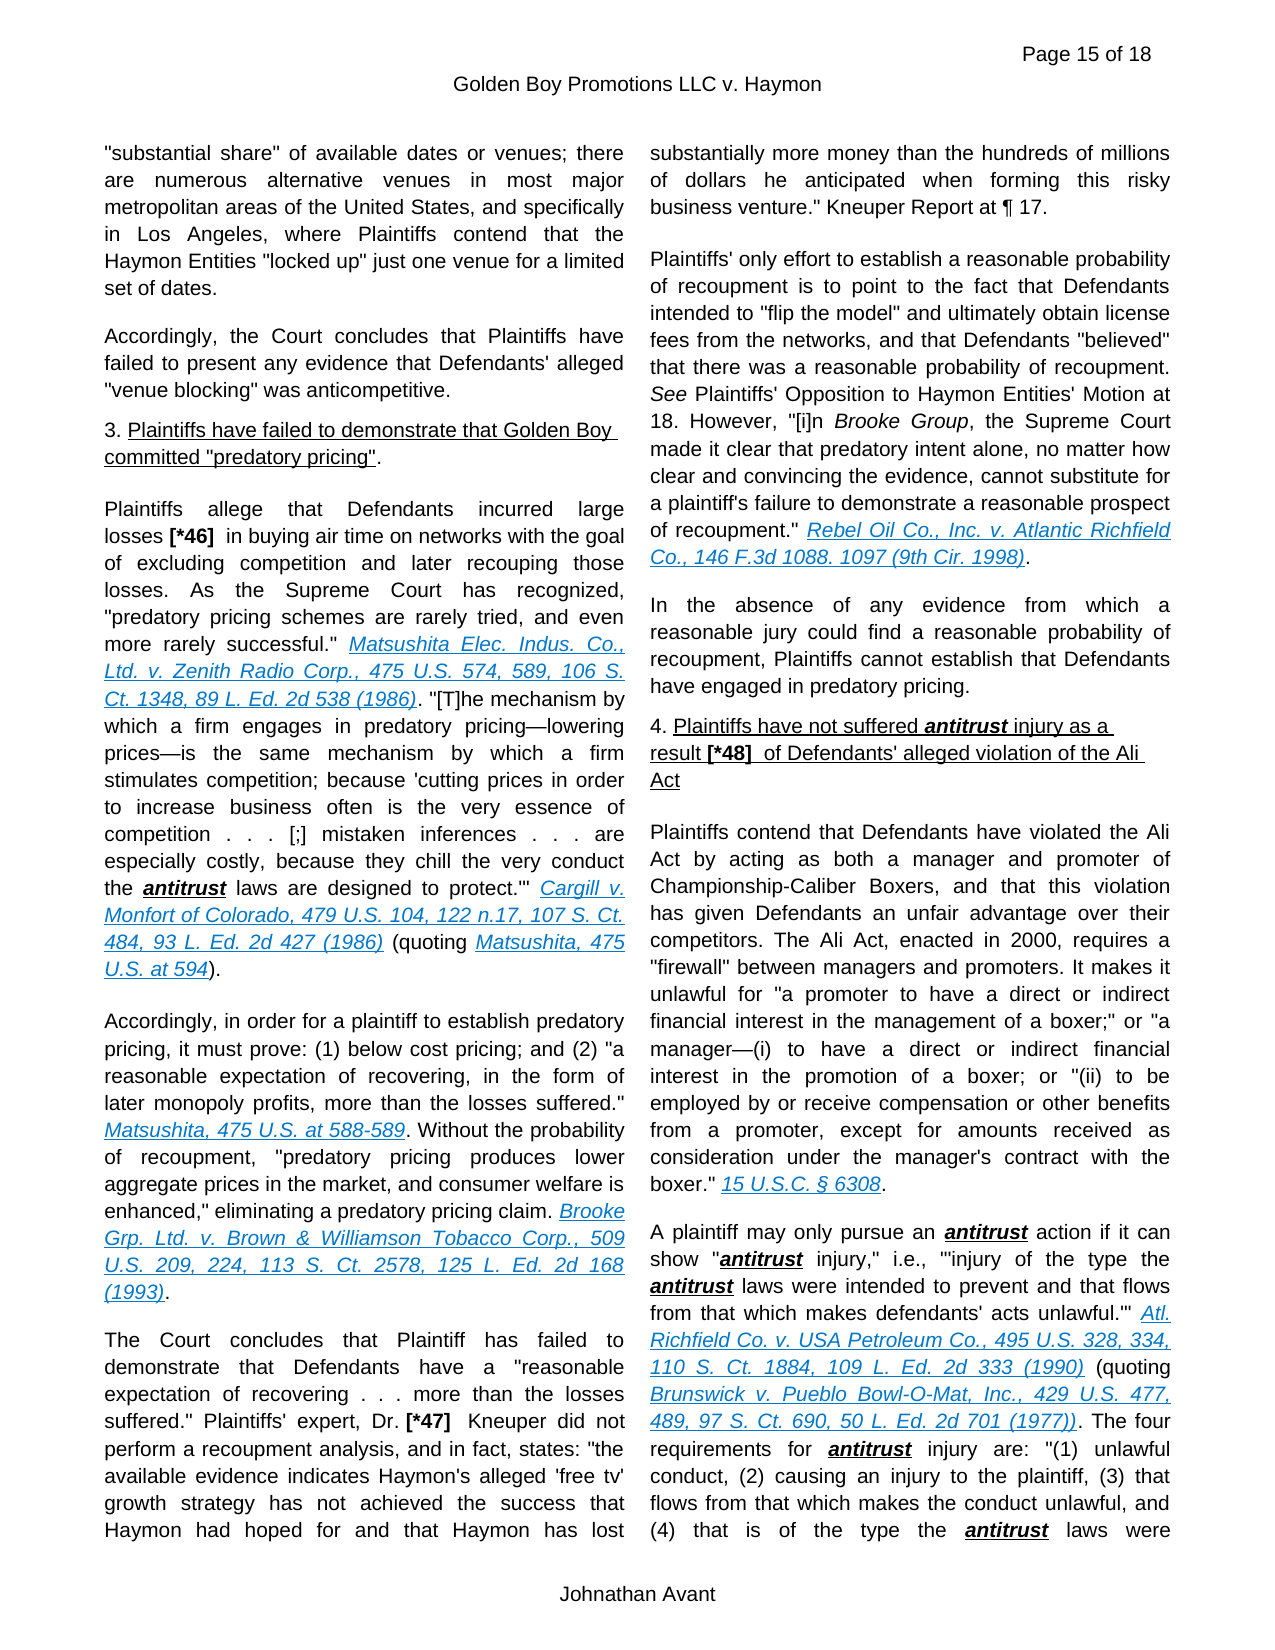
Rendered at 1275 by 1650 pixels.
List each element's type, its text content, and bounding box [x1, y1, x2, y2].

text Accordingly, in order for a plaintiff to establish predatory pricing, it must prove: (1) below cost pricing; and (2) "a reasonable expectation of recovering, in the form of later monopoly profits, more than the losses suffered." Matsushita, 475 U.S. at 588-589. Without the probability of recoupment, "predatory pricing produces lower aggregate prices in the market, and consumer welfare is enhanced," eliminating a predatory pricing claim. Brooke Grp. Ltd. v. Brown & Williamson Tobacco Corp., 509 U.S. 209, 224, 113 S. Ct. 2578, 125 L. Ed. 2d 168 (1993). [104, 1006, 625, 1247]
text Plaintiffs contend that Defendants have violated the Ali Act by acting as both a manager and promoter of Championship-Caliber Boxers, and that this violation has given Defendants an unfair advantage over their competitors. The Ali Act, enacted in 2000, requires a "firewall" between managers and promoters. It makes it unlawful for "a promoter to have a direct or indirect financial interest in the management of a boxer;" or "a manager—(i) to have a direct or indirect financial interest in the promotion of a boxer; or "(ii) to be employed by or receive compensation or other benefits from a promoter, except for amounts received as consideration under the manager's contract with the boxer." 15 U.S.C. § 6308. [650, 817, 1171, 1196]
text Plaintiffs allege that Defendants incurred large losses [*46] in buying air time on networks with the goal of excluding competition and later recouping those losses. As the Supreme Court has recognized, "predatory pricing schemes are rarely tried, and even more rarely successful." Matsushita Elec. Indus. Co., Ltd. v. Zenith Radio Corp., 475 U.S. 574, 589, 106 S. Ct. 1348, 89 L. Ed. 2d 538 (1986). "[T]he mechanism by which a firm engages in predatory pricing—lowering prices—is the same mechanism by which a firm stimulates competition; because 'cutting prices in order to increase business often is the very essence of competition . . . [;] mistaken inferences . . . are especially costly, because they chill the very conduct the antitrust laws are designed to protect.'" Cargill v. Monfort of Colorado, 479 U.S. 104, 122 n.17, 107 S. Ct. 484, 93 L. Ed. 2d 427 (1986) (quoting Matsushita, 475 U.S. at 594). [104, 494, 625, 680]
text In the absence of any evidence from which a reasonable jury could find a reasonable probability of recoupment, Plaintiffs cannot establish that Defendants have engaged in predatory pricing. [650, 589, 1171, 698]
text Accordingly, the Court concludes that Plaintiffs have failed to present any evidence that Defendants' alleged "venue blocking" was anticompetitive. [104, 321, 625, 402]
text Plaintiffs allege that Defendants incurred large losses [*46] in buying air time on networks with the goal of excluding competition and later recouping those losses. As the Supreme Court has recognized, "predatory pricing schemes are rarely tried, and even more rarely successful." Matsushita Elec. Indus. Co., Ltd. v. Zenith Radio Corp., 475 U.S. 574, 589, 106 S. Ct. 1348, 89 L. Ed. 2d 538 (1986). "[T]he mechanism by which a firm engages in predatory pricing—lowering prices—is the same mechanism by which a firm stimulates competition; because 'cutting prices in order to increase business often is the very essence of competition . . . [;] mistaken inferences . . . are especially costly, because they chill the very conduct the antitrust laws are designed to protect.'" Cargill v. Monfort of Colorado, 479 U.S. 104, 122 n.17, 107 S. Ct. 484, 93 L. Ed. 2d 427 (1986) (quoting Matsushita, 475 U.S. at 594). [104, 681, 625, 924]
text Plaintiffs' only effort to establish a reasonable probability of recoupment is to point to the fact that Defendants intended to "flip the model" and ultimately obtain license fees from the networks, and that Defendants "believed" that there was a reasonable probability of recoupment. See Plaintiffs' Opposition to Haymon Entities' Motion at 18. However, "[i]n Brooke Group, the Supreme Court made it clear that predatory intent alone, no matter how clear and convincing the evidence, cannot substitute for a plaintiff's failure to demonstrate a reasonable prospect of recoupment." Rebel Oil Co., Inc. v. Atlantic Richfield Co., 146 F.3d 1088. 1097 (9th Cir. 1998). [650, 244, 1171, 569]
text The Court concludes that Plaintiff has failed to demonstrate that Defendants have a "reasonable expectation of recovering . . . more than the losses suffered." Plaintiffs' expert, Dr. [*47] Kneuper did not perform a recoupment analysis, and in fact, states: "the available evidence indicates Haymon's alleged 'free tv' growth strategy has not achieved the success that Haymon had hoped for and that Haymon has lost substantially more money than the hundreds of millions of dollars he anticipated when forming this risky business venture." Kneuper Report at ¶ 17. [650, 137, 1171, 219]
text 4. Plaintiffs have not suffered antitrust injury as a result [*48] of Defendants' alleged violation of the Ali Act [650, 710, 1171, 792]
text 3. Plaintiffs have failed to demonstrate that Golden Boy committed "predatory pricing". [104, 414, 625, 469]
text The Court concludes that Plaintiff has failed to demonstrate that Defendants have a "reasonable expectation of recovering . . . more than the losses suffered." Plaintiffs' expert, Dr. [*47] Kneuper did not perform a recoupment analysis, and in fact, states: "the available evidence indicates Haymon's alleged 'free tv' growth strategy has not achieved the success that Haymon had hoped for and that Haymon has lost substantially more money than the hundreds of millions of dollars he anticipated when forming this risky business venture." Kneuper Report at ¶ 17. [104, 1325, 625, 1542]
